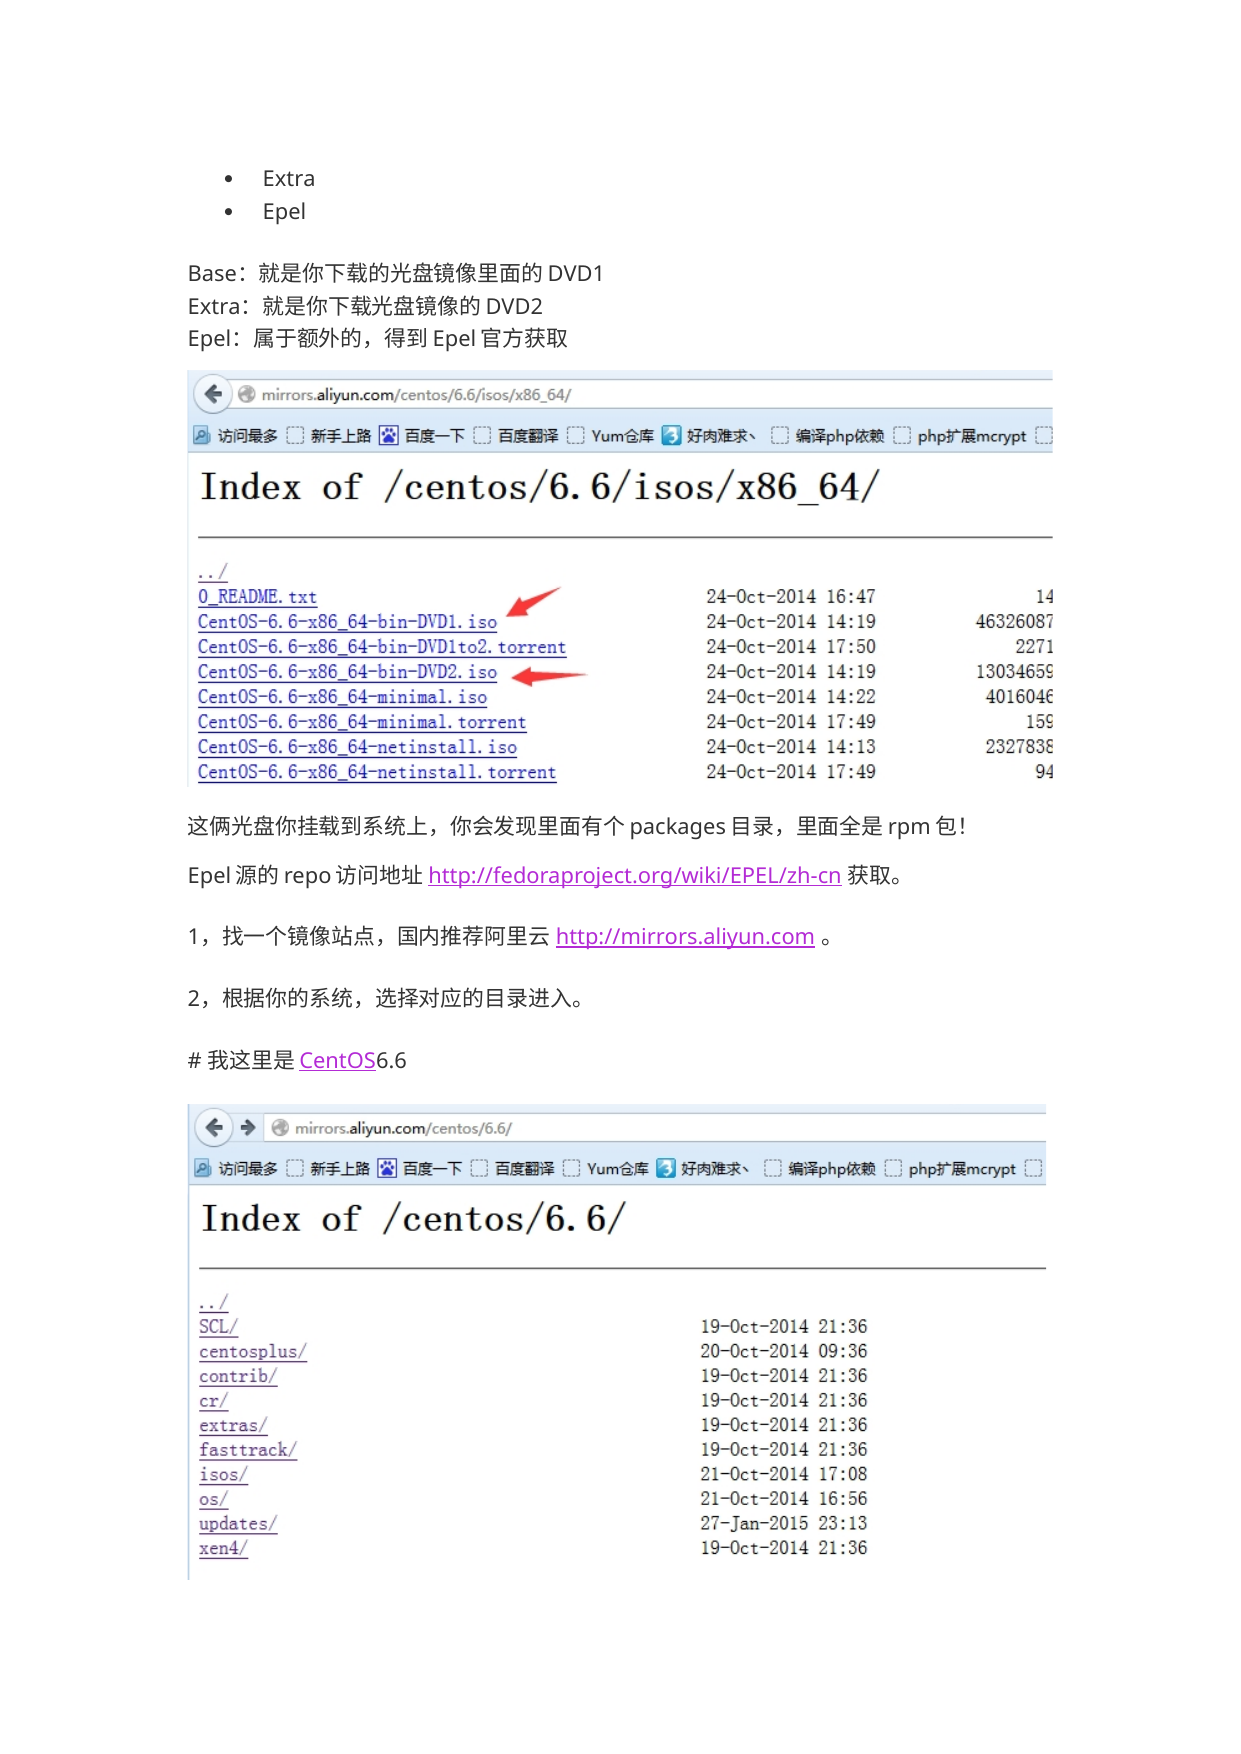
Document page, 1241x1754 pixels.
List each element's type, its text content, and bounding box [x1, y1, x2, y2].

text Base：就是你下载的光盘镜像里面的DVD1 Extra：就是你下载光盘镜像的DVD2 Epel：属于额外的，得到Epel官方获取 [187, 256, 1053, 354]
text 2，根据你的系统，选择对应的目录进入。 [187, 981, 1053, 1013]
text 这俩光盘你挂载到系统上，你会发现里面有个packages目录，里面全是rpm包！ [187, 809, 1053, 841]
list Epel [225, 194, 1053, 227]
text 1，找一个镜像站点，国内推荐阿里云 http://mirrors.aliyun.com 。 [187, 919, 1053, 952]
text Epel源的repo访问地址 http://fedoraproject.org/wiki/EPEL/zh-cn 获取。 [187, 857, 1053, 890]
picture [187, 370, 1053, 787]
text # 我这里是CentOS6.6 [187, 1042, 1053, 1075]
picture [187, 1104, 1047, 1580]
list Extra [225, 162, 1053, 194]
